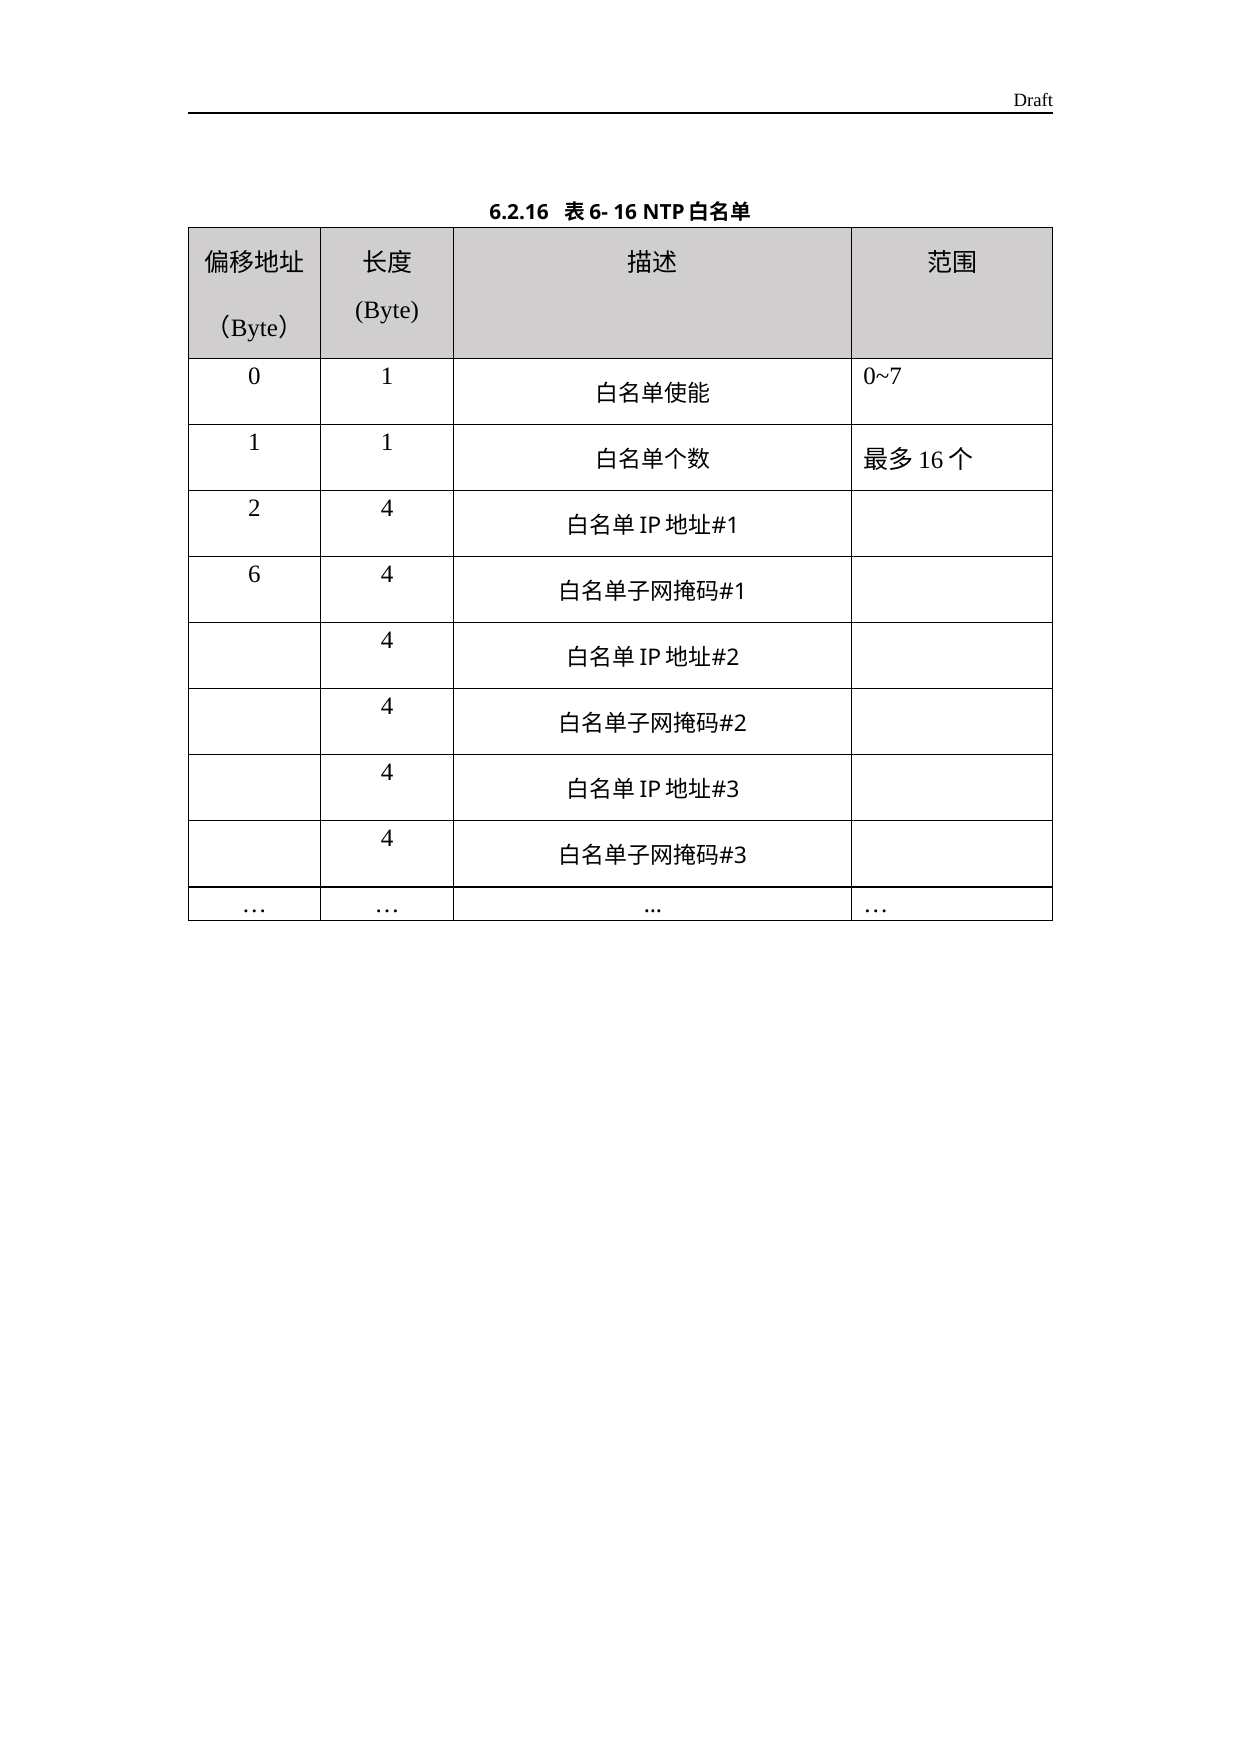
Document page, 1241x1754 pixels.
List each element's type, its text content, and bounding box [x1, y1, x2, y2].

table_cell 4 [321, 557, 453, 622]
table_cell 白名单IP地址#2 [454, 623, 851, 688]
table_cell 4 [321, 623, 453, 688]
table_cell 白名单个数 [454, 425, 851, 490]
table_cell 白名单子网掩码#2 [454, 689, 851, 754]
table_cell [189, 623, 320, 688]
table_cell 1 [321, 425, 453, 490]
table_header 描述 [454, 228, 851, 358]
table_cell 4 [321, 821, 453, 886]
table_cell … [454, 888, 851, 920]
table_cell 4 [321, 689, 453, 754]
table_header 长度 (Byte) [321, 228, 453, 358]
table_cell [852, 557, 1052, 622]
table_cell [852, 821, 1052, 886]
table_cell 4 [321, 491, 453, 556]
table_cell … [189, 888, 320, 920]
table_cell [189, 689, 320, 754]
table_cell 0~7 [852, 359, 1052, 424]
table_cell [189, 821, 320, 886]
table_cell … [321, 888, 453, 920]
table_cell [852, 755, 1052, 820]
table_cell 白名单IP地址#1 [454, 491, 851, 556]
table_cell 最多16个 [852, 425, 1052, 490]
table_cell [852, 689, 1052, 754]
table_header 范围 [852, 228, 1052, 358]
table_cell [852, 623, 1052, 688]
table_cell 0 [189, 359, 320, 424]
table_cell 1 [321, 359, 453, 424]
table_cell 1 [189, 425, 320, 490]
table_cell … [852, 888, 1052, 920]
table_cell 2 [189, 491, 320, 556]
table_cell [852, 491, 1052, 556]
text 表6- 16 NTP白名单 [187, 194, 1053, 227]
table_cell 白名单使能 [454, 359, 851, 424]
table_cell 白名单IP地址#3 [454, 755, 851, 820]
table_cell 白名单子网掩码#1 [454, 557, 851, 622]
table_cell 4 [321, 755, 453, 820]
table_header 偏移地址（Byte） [189, 228, 320, 358]
table_cell [189, 755, 320, 820]
table_cell 白名单子网掩码#3 [454, 821, 851, 886]
table_cell 6 [189, 557, 320, 622]
